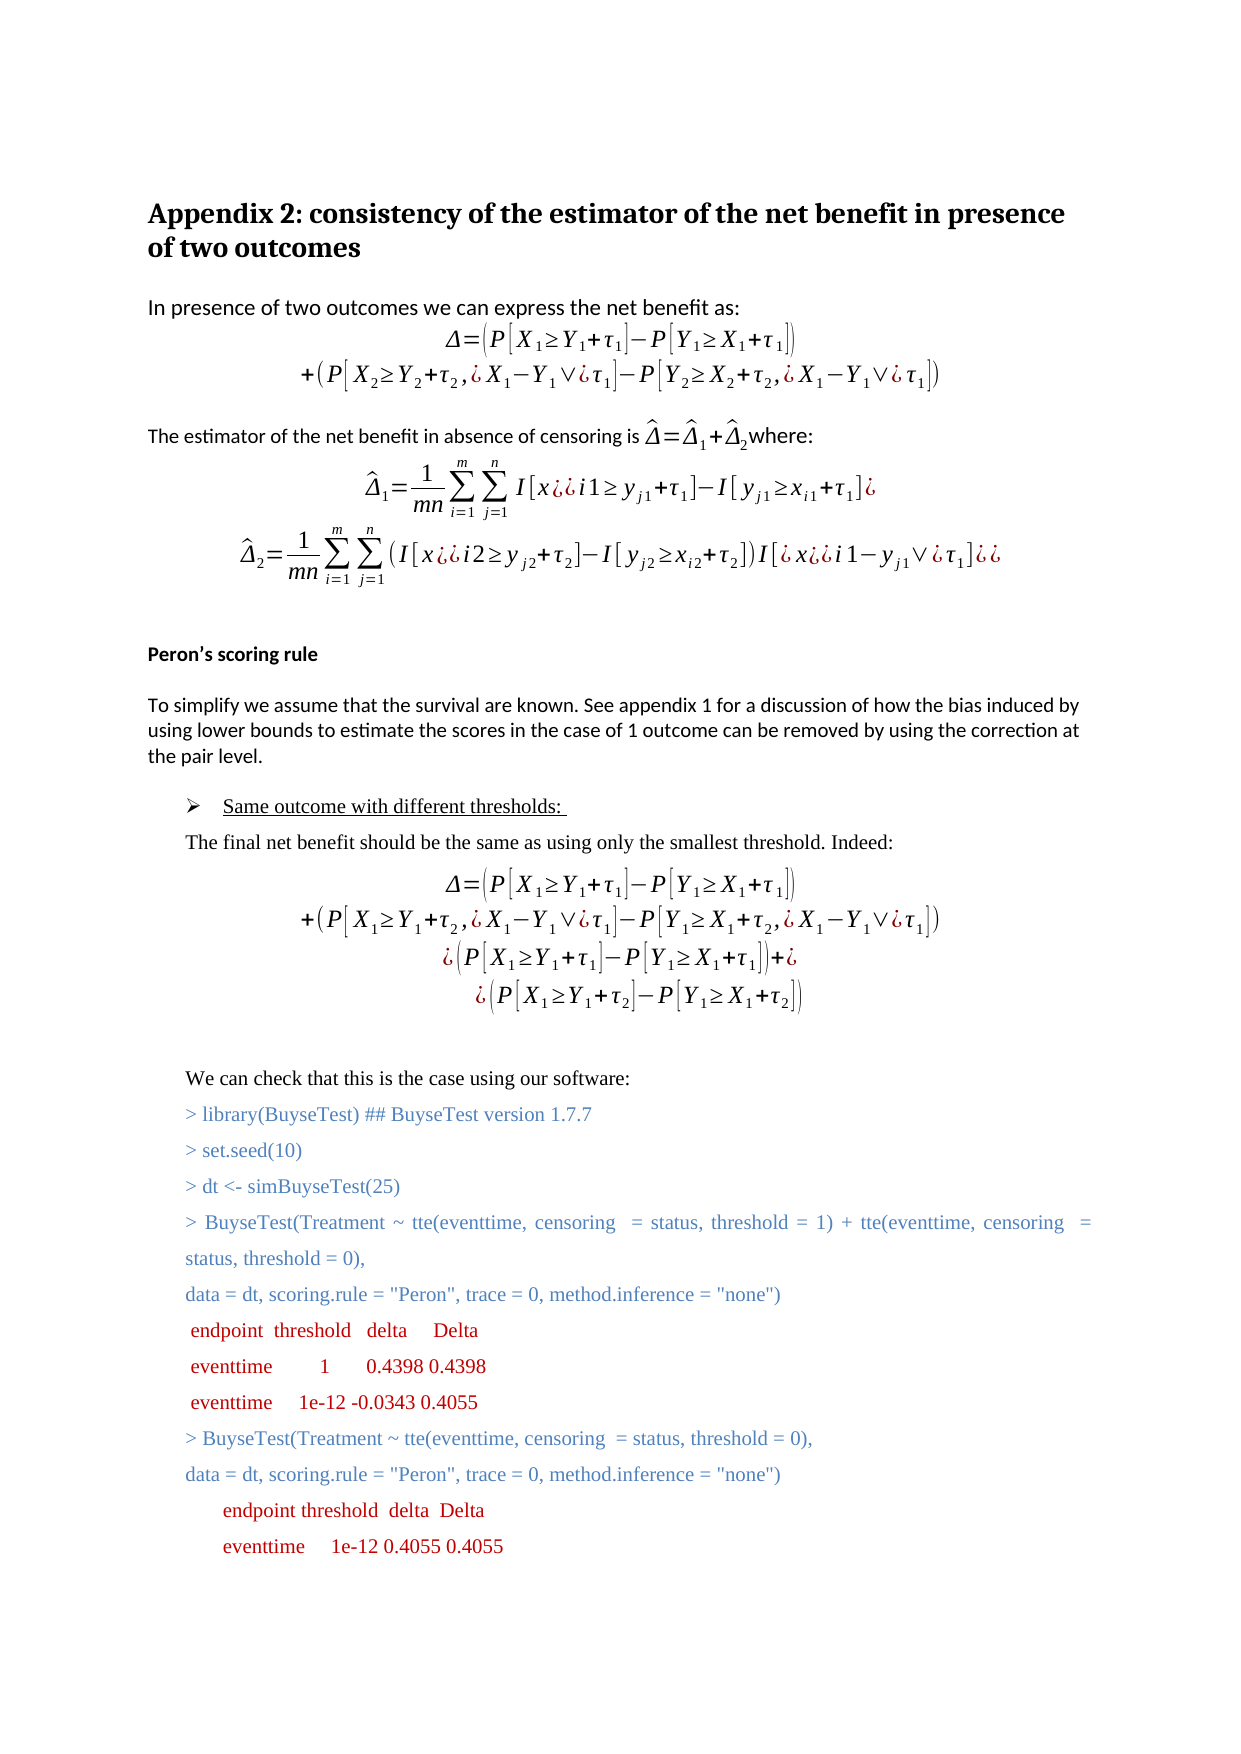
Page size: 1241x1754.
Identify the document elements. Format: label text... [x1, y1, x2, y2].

text To simplify we assume that the survival are known. See appendix 1 for a discussion of how the bias induced by using lower bounds to estimate the scores in the case of 1 outcome can be removed by using the correction at the pair level. [148, 692, 1093, 768]
text > dt <- simBuyseTest(25) [148, 1174, 1093, 1198]
text > BuyseTest(Treatment ~ tte(eventtime, censoring = status, threshold = 0), [148, 1426, 1093, 1450]
text The estimator of the net benefit in absence of censoring is where: [148, 419, 1093, 453]
text eventtime 1e-12 -0.0343 0.4055 [148, 1390, 1093, 1414]
text > BuyseTest(Treatment ~ tte(eventtime, censoring = status, threshold = 1) + tte(eventtime, censoring = status, threshold = 0), [185, 1210, 1093, 1270]
text data = dt, scoring.rule = "Peron", trace = 0, method.inference = "none") [185, 1282, 1093, 1306]
text endpoint threshold delta Delta [148, 1318, 1093, 1342]
text data = dt, scoring.rule = "Peron", trace = 0, method.inference = "none") [148, 1462, 1093, 1486]
text > set.seed(10) [148, 1138, 1093, 1162]
text The final net benefit should be the same as using only the smallest threshold. Indeed: [185, 830, 1093, 854]
text eventtime 1e-12 0.4055 0.4055 [148, 1534, 1093, 1558]
subtitle Appendix 2: consistency of the estimator of the net benefit in presence of two outcomes [148, 198, 1093, 265]
text In presence of two outcomes we can express the net benefit as: [148, 293, 1093, 321]
list Same outcome with different thresholds: [185, 794, 1093, 818]
text Peron’s scoring rule [148, 641, 1093, 667]
text eventtime 1 0.4398 0.4398 [148, 1354, 1093, 1378]
text > library(BuyseTest) ## BuyseTest version 1.7.7 [148, 1102, 1093, 1126]
text We can check that this is the case using our software: [185, 1066, 1093, 1090]
text endpoint threshold delta Delta [148, 1498, 1093, 1522]
